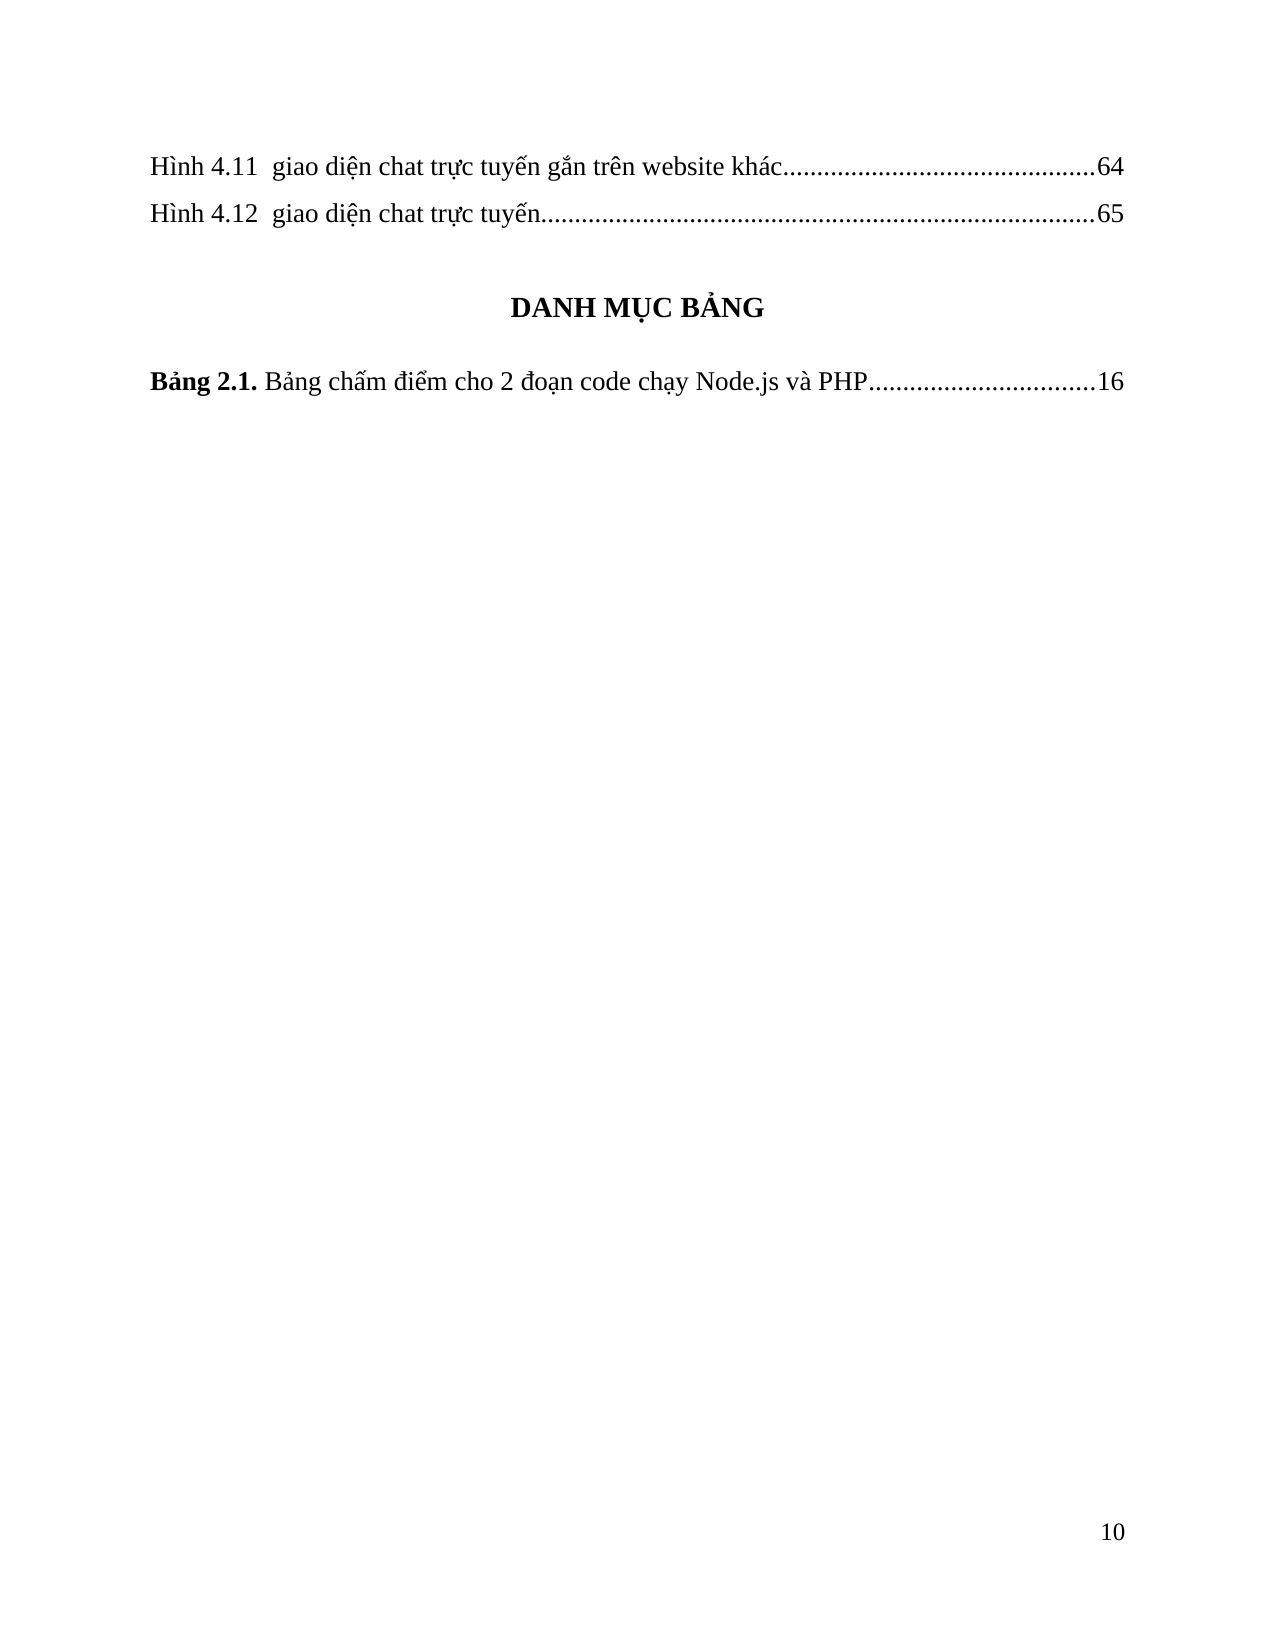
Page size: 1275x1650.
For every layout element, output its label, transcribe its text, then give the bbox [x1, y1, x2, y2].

text Hình 4.11 giao diện chat trực tuyến gắn trên website khác 64 [150, 150, 1125, 181]
text Bảng 2.1. Bảng chấm điểm cho 2 đoạn code chạy Node.js và PHP 16 [150, 365, 1125, 396]
text DANH MỤC BẢNG [150, 290, 1125, 323]
text Hình 4.12 giao diện chat trực tuyến 65 [150, 197, 1125, 228]
